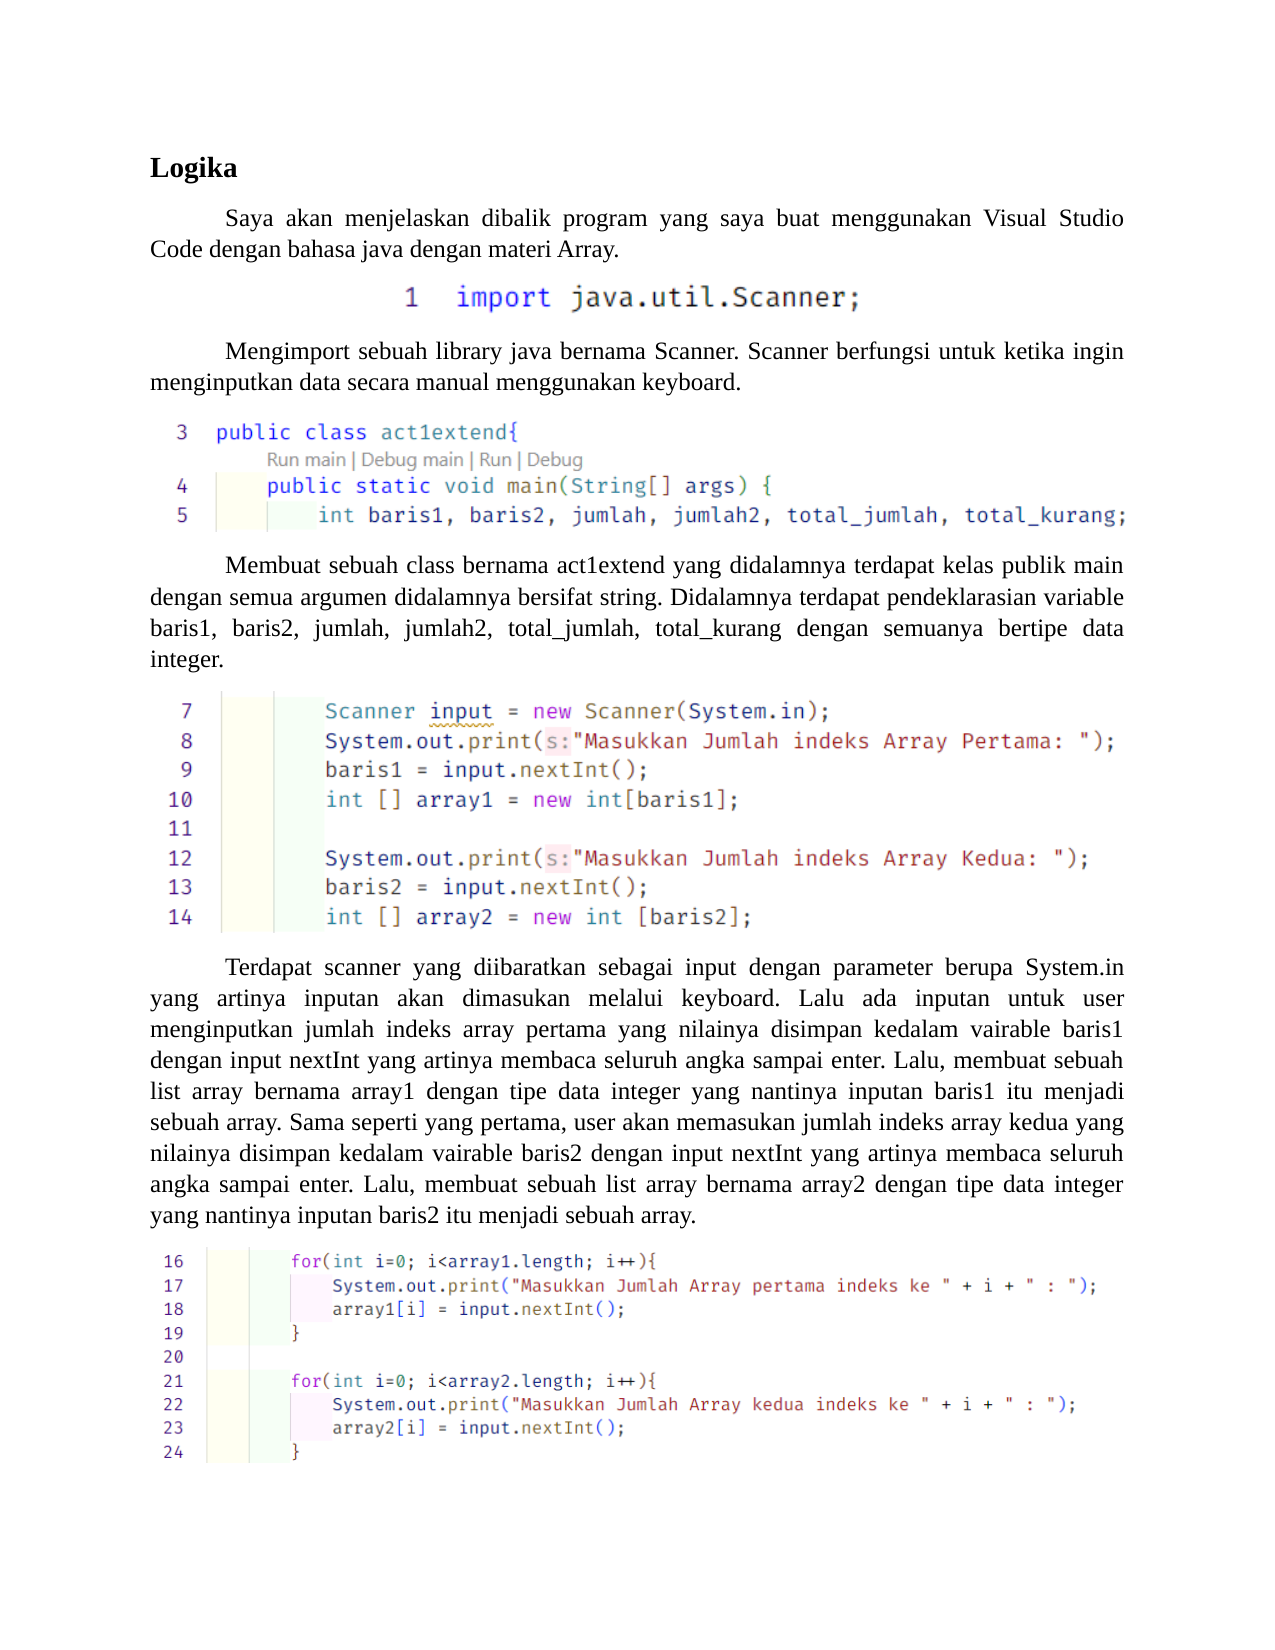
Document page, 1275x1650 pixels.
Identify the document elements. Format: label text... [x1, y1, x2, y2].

text Terdapat scanner yang diibaratkan sebagai input dengan parameter berupa System.in yang artinya inputan akan dimasukan melalui keyboard. Lalu ada inputan untuk user menginputkan jumlah indeks array pertama yang nilainya disimpan kedalam vairable baris1 dengan input nextInt yang artinya membaca seluruh angka sampai enter. Lalu, membuat sebuah list array bernama array1 dengan tipe data integer yang nantinya inputan baris1 itu menjadi sebuah array. Sama seperti yang pertama, user akan memasukan jumlah indeks array kedua yang nilainya disimpan kedalam vairable baris2 dengan input nextInt yang artinya membaca seluruh angka sampai enter. Lalu, membuat sebuah list array bernama array2 dengan tipe data integer yang nantinya inputan baris2 itu menjadi sebuah array. [150, 952, 1125, 1229]
picture [150, 691, 1125, 933]
picture [150, 1247, 1125, 1463]
text Mengimport sebuah library java bernama Scanner. Scanner berfungsi untuk ketika ingin menginputkan data secara manual menggunakan keyboard. [150, 336, 1125, 396]
text Saya akan menjelaskan dibalik program yang saya buat menggunakan Visual Studio Code dengan bahasa java dengan materi Array. [150, 203, 1125, 263]
picture [378, 281, 897, 318]
text Membuat sebuah class bernama act1extend yang didalamnya terdapat kelas publik main dengan semua argumen didalamnya bersifat string. Didalamnya terdapat pendeklarasian variable baris1, baris2, jumlah, jumlah2, total_jumlah, total_kurang dengan semuanya bertipe data integer. [150, 551, 1125, 672]
picture [150, 415, 1125, 532]
text Logika [150, 150, 1125, 183]
